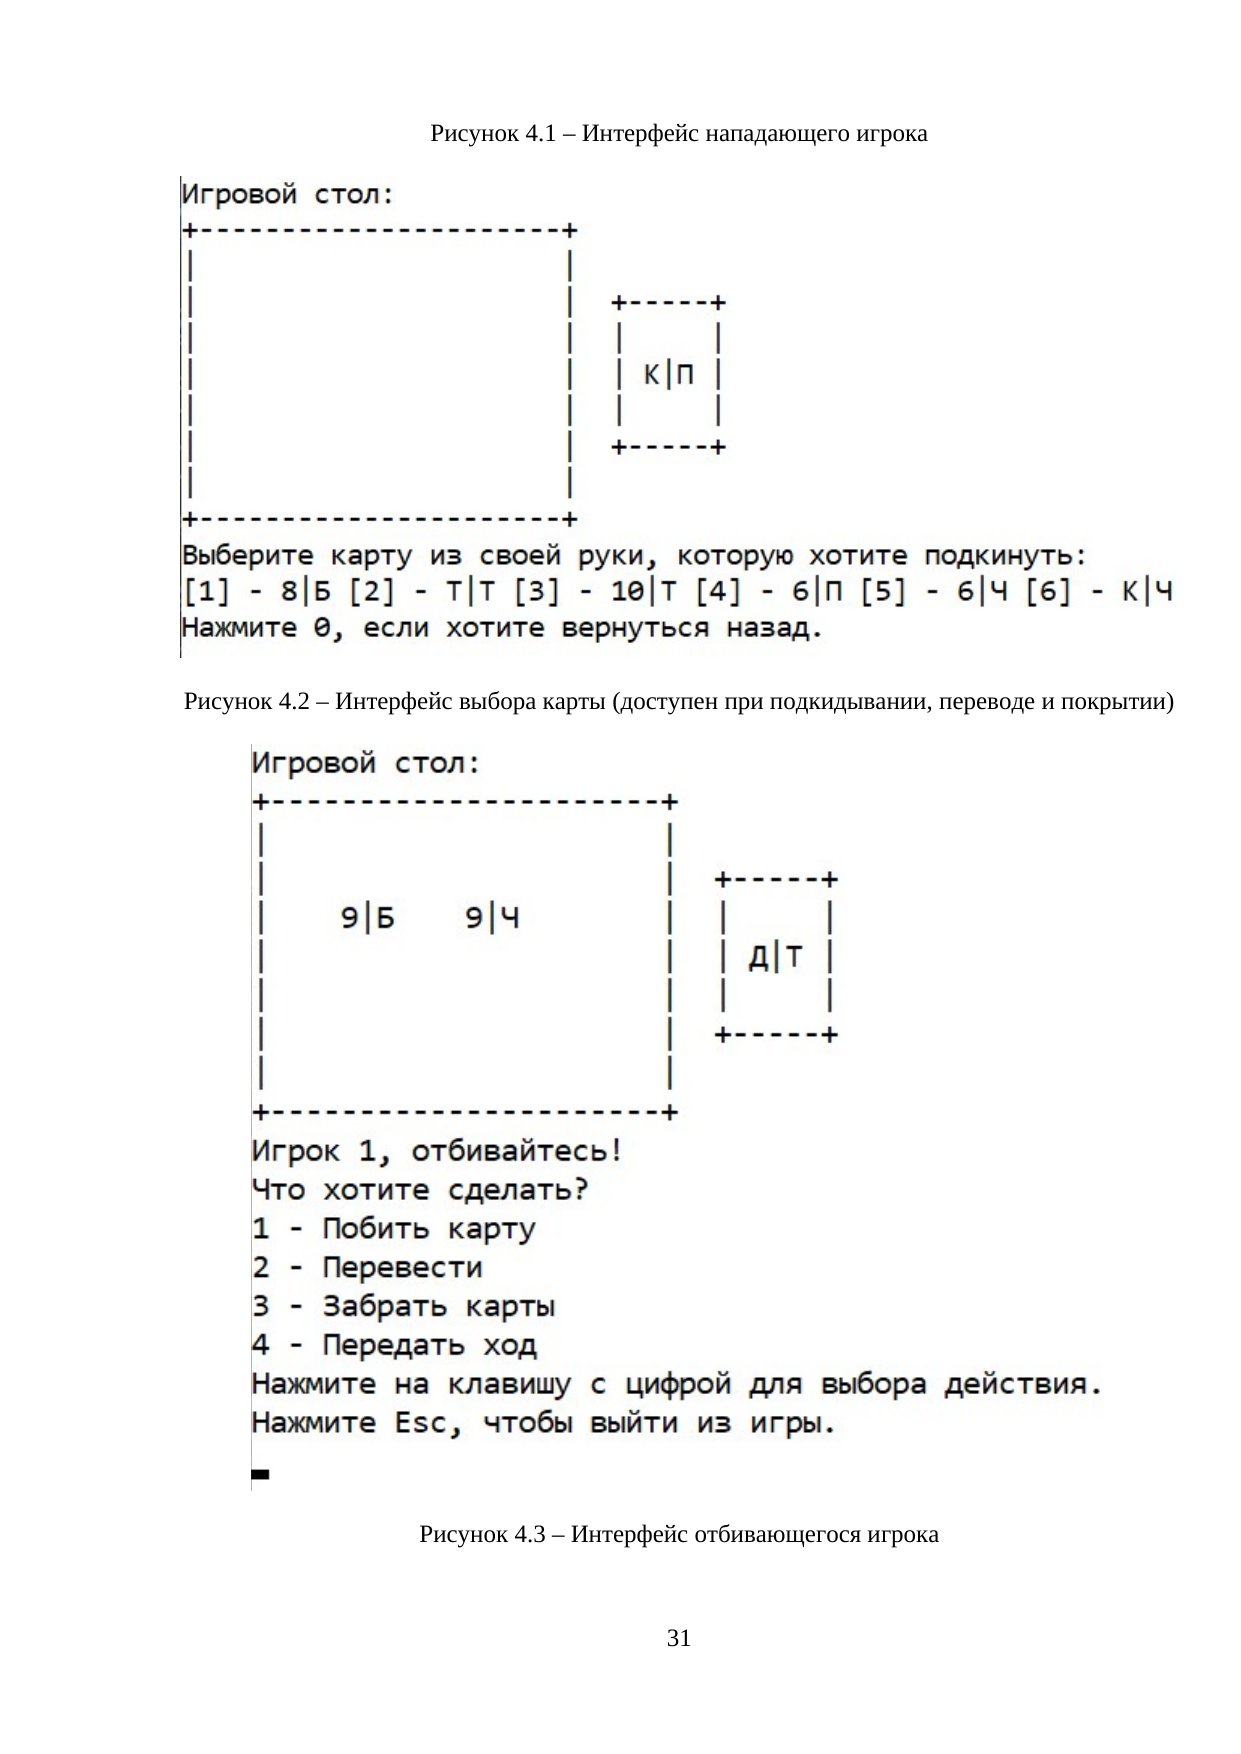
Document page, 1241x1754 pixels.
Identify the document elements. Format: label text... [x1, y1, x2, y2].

picture [180, 176, 1179, 658]
picture [251, 744, 1108, 1491]
text Рисунок 4.3 – Интерфейс отбивающегося игрока [177, 1519, 1181, 1548]
text Рисунок 4.2 – Интерфейс выбора карты (доступен при подкидывании, переводе и покрытии) [177, 686, 1181, 715]
text Рисунок 4.1 – Интерфейс нападающего игрока [177, 118, 1181, 147]
